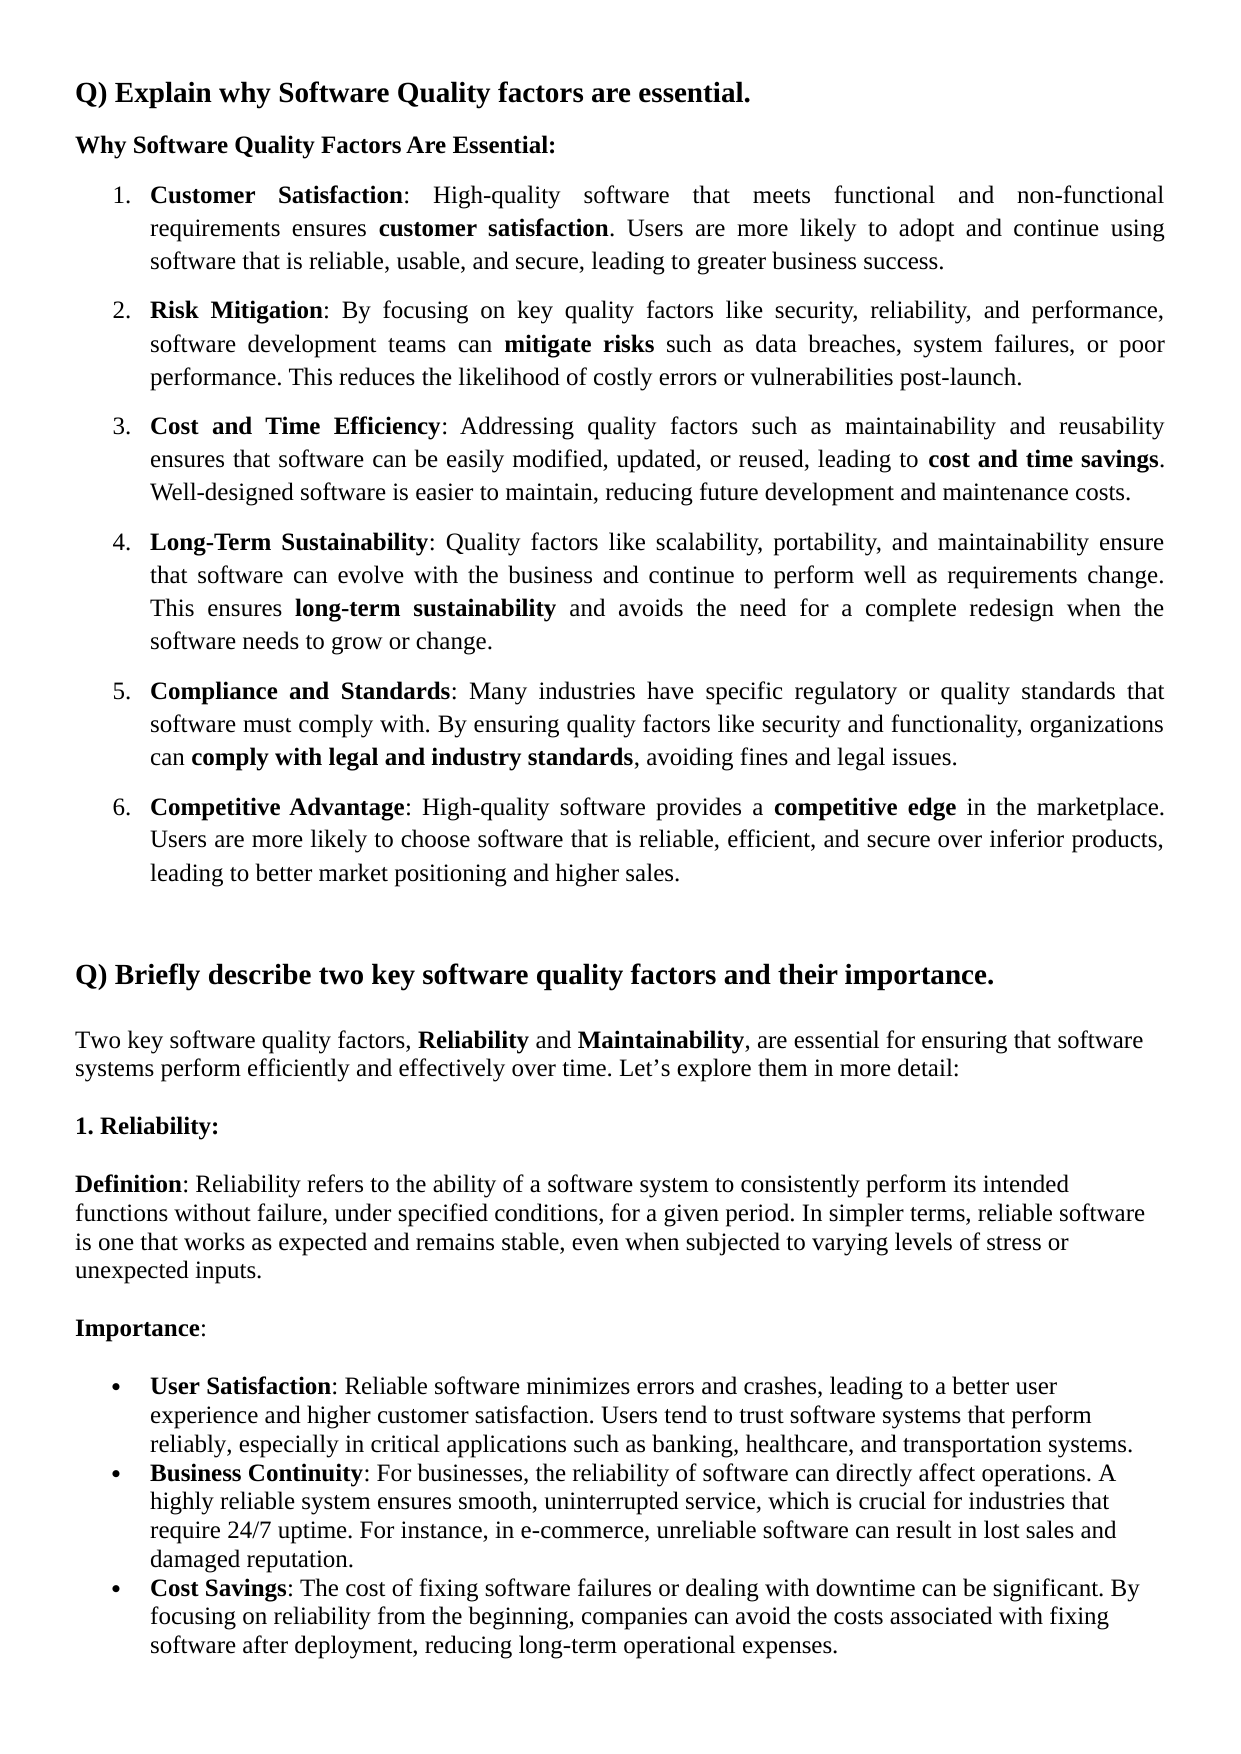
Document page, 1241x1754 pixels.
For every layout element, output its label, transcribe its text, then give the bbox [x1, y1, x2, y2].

list Business Continuity: For businesses, the reliability of software can directly affect operations. A highly reliable system ensures smooth, uninterrupted service, which is crucial for industries that require 24/7 uptime. For instance, in e-commerce, unreliable software can result in lost sales and damaged reputation. [112, 1458, 1165, 1573]
text Q) Briefly describe two key software quality factors and their importance. [75, 957, 1165, 991]
text Two key software quality factors, Reliability and Maintainability, are essential for ensuring that software systems perform efficiently and effectively over time. Let’s explore them in more detail: [75, 1025, 1165, 1082]
list User Satisfaction: Reliable software minimizes errors and crashes, leading to a better user experience and higher customer satisfaction. Users tend to trust software systems that perform reliably, especially in critical applications such as banking, healthcare, and transportation systems. [112, 1371, 1165, 1458]
text 1. Reliability: [75, 1111, 1165, 1140]
list Compliance and Standards: Many industries have specific regulatory or quality standards that software must comply with. By ensuring quality factors like security and functionality, organizations can comply with legal and industry standards, avoiding fines and legal issues. [112, 676, 1165, 771]
list Cost and Time Efficiency: Addressing quality factors such as maintainability and reusability ensures that software can be easily modified, updated, or reused, leading to cost and time savings. Well-designed software is easier to maintain, reducing future development and maintenance costs. [112, 411, 1165, 506]
list Customer Satisfaction: High-quality software that meets functional and non-functional requirements ensures customer satisfaction. Users are more likely to adopt and continue using software that is reliable, usable, and secure, leading to greater business success. [112, 180, 1165, 275]
text Why Software Quality Factors Are Essential: [75, 130, 1165, 159]
list Long-Term Sustainability: Quality factors like scalability, portability, and maintainability ensure that software can evolve with the business and continue to perform well as requirements change. This ensures long-term sustainability and avoids the need for a complete redesign when the software needs to grow or change. [112, 527, 1165, 655]
list Competitive Advantage: High-quality software provides a competitive edge in the marketplace. Users are more likely to choose software that is reliable, efficient, and secure over inferior products, leading to better market positioning and higher sales. [112, 792, 1165, 886]
text Q) Explain why Software Quality factors are essential. [75, 75, 1165, 108]
list Risk Mitigation: By focusing on key quality factors like security, reliability, and performance, software development teams can mitigate risks such as data breaches, system failures, or poor performance. This reduces the likelihood of costly errors or vulnerabilities post-launch. [112, 296, 1165, 390]
text Importance: [75, 1313, 1165, 1342]
text Definition: Reliability refers to the ability of a software system to consistently perform its intended functions without failure, under specified conditions, for a given period. In simpler terms, reliable software is one that works as expected and remains stable, even when subjected to varying levels of stress or unexpected inputs. [75, 1169, 1165, 1284]
list Cost Savings: The cost of fixing software failures or dealing with downtime can be significant. By focusing on reliability from the beginning, companies can avoid the costs associated with fixing software after deployment, reducing long-term operational expenses. [112, 1573, 1165, 1659]
